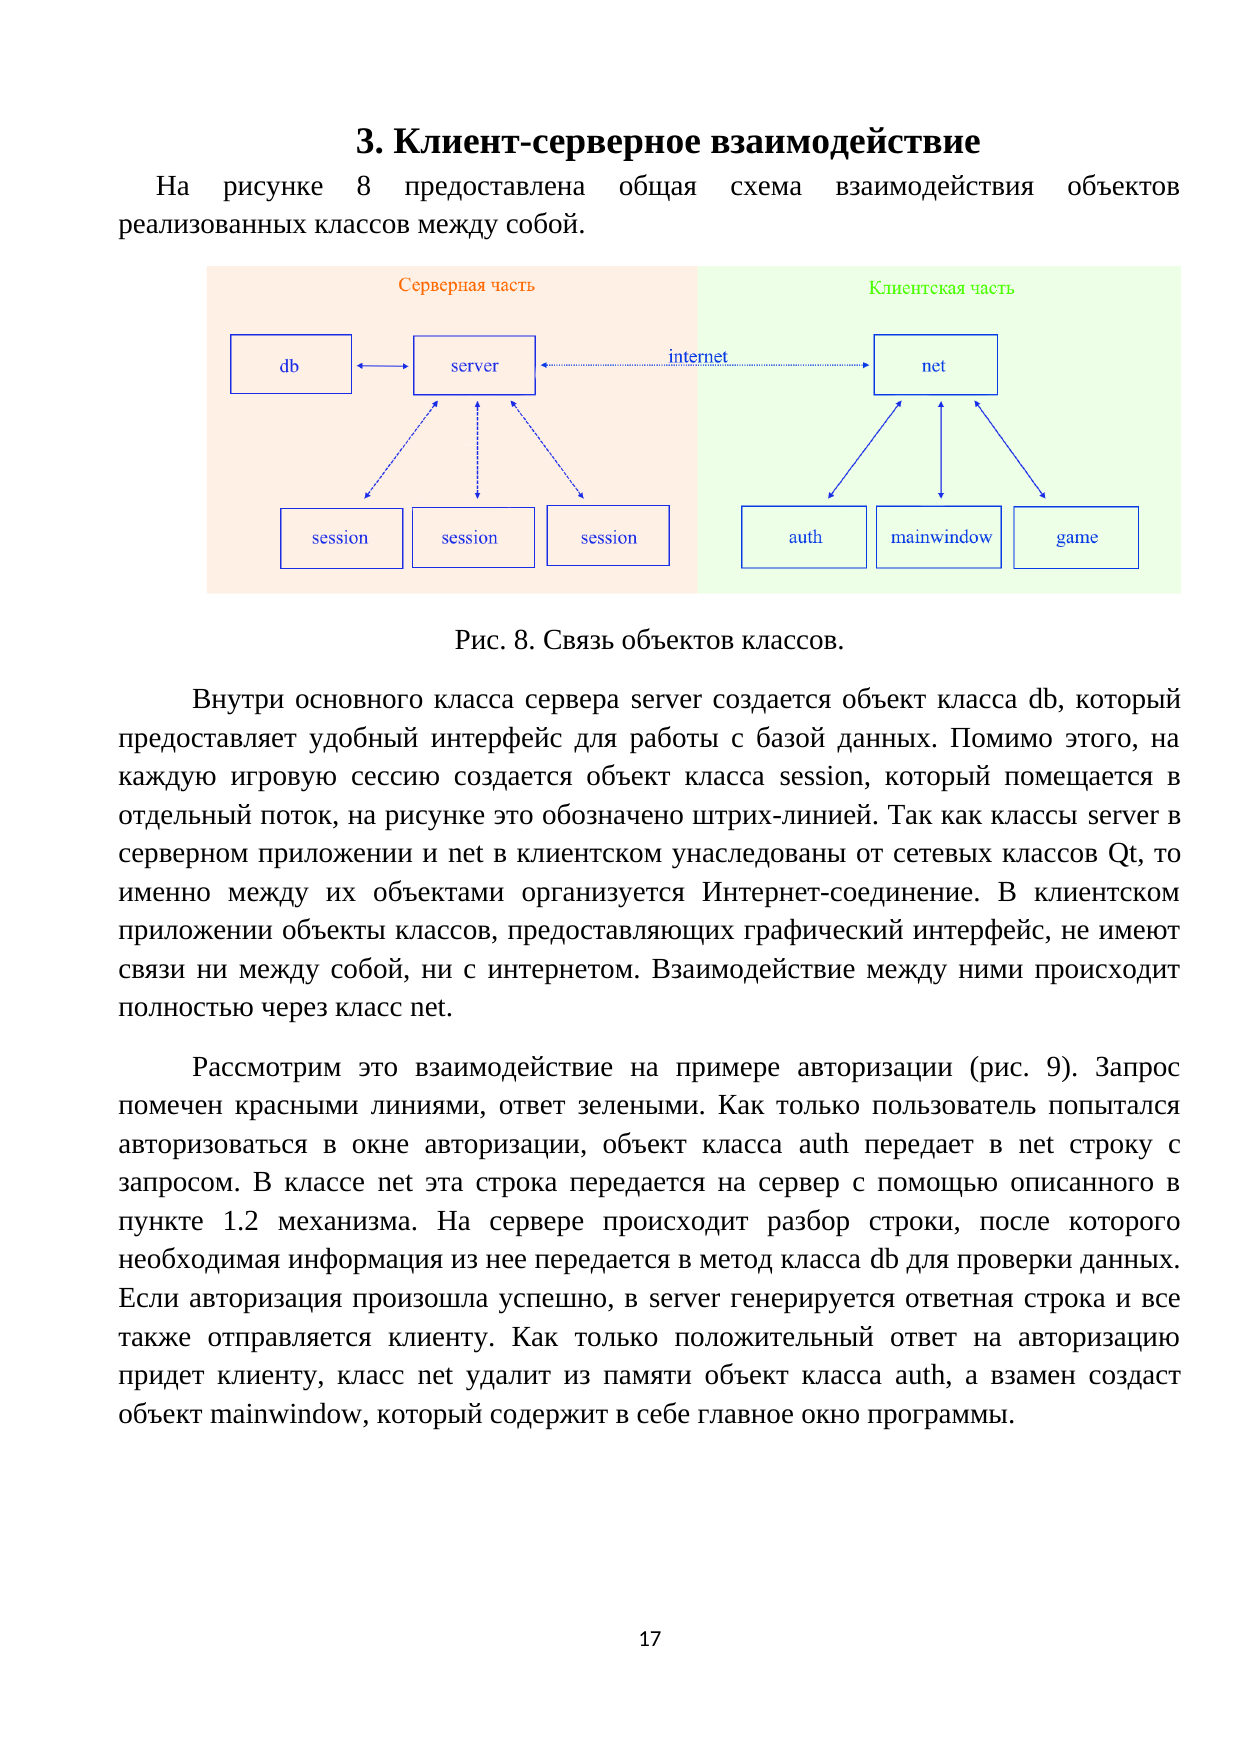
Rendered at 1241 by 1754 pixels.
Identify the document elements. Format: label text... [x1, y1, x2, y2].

picture [206, 266, 1182, 594]
text На рисунке 8 предоставлена общая схема взаимодействия объектов реализованных классов между собой. [118, 168, 1181, 240]
text Рис. 8. Связь объектов классов. [118, 622, 1181, 655]
text Внутри основного класса сервера server создается объект класса db, который предоставляет удобный интерфейс для работы с базой данных. Помимо этого, на каждую игровую сессию создается объект класса session, который помещается в отдельный поток, на рисунке это обозначено штрих-линией. Так как классы server в серверном приложении и net в клиентском унаследованы от сетевых классов Qt, то именно между их объектами организуется Интернет-соединение. В клиентском приложении объекты классов, предоставляющих графический интерфейс, не имеют связи ни между собой, ни с интернетом. Взаимодействие между ними происходит полностью через класс net. [118, 681, 1181, 1023]
text Рассмотрим это взаимодействие на примере авторизации (рис. 9). Запрос помечен красными линиями, ответ зелеными. Как только пользователь попытался авторизоваться в окне авторизации, объект класса auth передает в net строку с запросом. В классе net эта строка передается на сервер с помощью описанного в пункте 1.2 механизма. На сервере происходит разбор строки, после которого необходимая информация из нее передается в метод класса db для проверки данных. Если авторизация произошла успешно, в server генерируется ответная строка и все также отправляется клиенту. Как только положительный ответ на авторизацию придет клиенту, класс net удалит из памяти объект класса auth, а взамен создаст объект mainwindow, который содержит в себе главное окно программы. [118, 1049, 1181, 1429]
subtitle Клиент-серверное взаимодействие [156, 118, 1181, 161]
